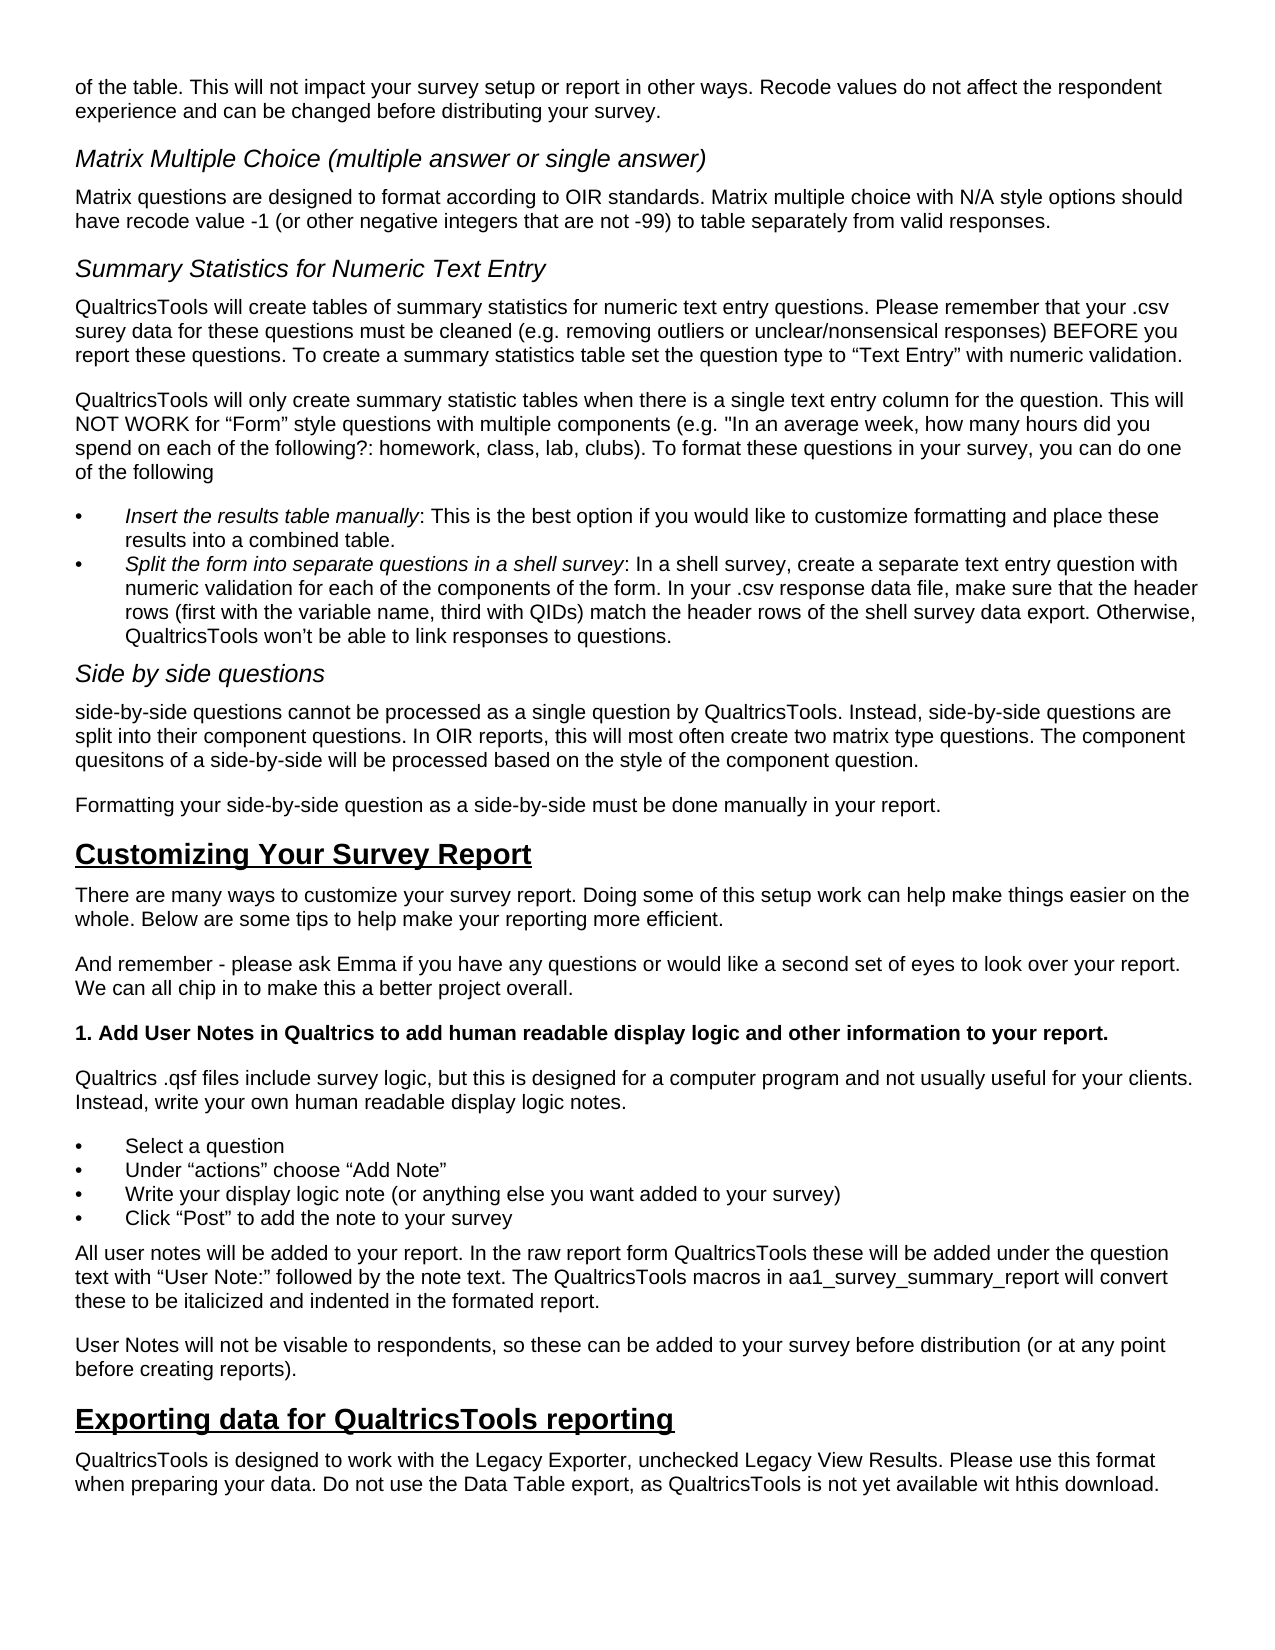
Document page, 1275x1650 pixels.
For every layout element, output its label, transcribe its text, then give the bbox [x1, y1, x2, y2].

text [75, 75, 1200, 123]
text Qualtrics .qsf files include survey logic, but this is designed for a computer program and not usually useful for your clients. Instead, write your own human readable display logic notes. [75, 1066, 1200, 1113]
subtitle Customizing Your Survey Report [75, 837, 1200, 871]
text QualtricsTools will create tables of summary statistics for numeric text entry questions. Please remember that your .csv surey data for these questions must be cleaned (e.g. removing outliers or unclear/nonsensical responses) BEFORE you report these questions. To create a summary statistics table set the question type to “Text Entry” with numeric validation. [75, 295, 1200, 367]
text Matrix questions are designed to format according to OIR standards. Matrix multiple choice with N/A style options should have recode value -1 (or other negative integers that are not -99) to table separately from valid responses. [75, 185, 1200, 233]
list Under “actions” choose “Add Note” [75, 1158, 1200, 1182]
list Insert the results table manually: This is the best option if you would like to customize formatting and place these results into a combined table. [75, 504, 1200, 552]
text There are many ways to customize your survey report. Doing some of this setup work can help make things easier on the whole. Below are some tips to help make your reporting more efficient. [75, 883, 1200, 931]
subtitle Side by side questions [75, 658, 1200, 687]
text And remember - please ask Emma if you have any questions or would like a second set of eyes to look over your report. We can all chip in to make this a better project overall. [75, 952, 1200, 1000]
list Write your display logic note (or anything else you want added to your survey) [75, 1182, 1200, 1206]
list Click “Post” to add the note to your survey [75, 1206, 1200, 1230]
text All user notes will be added to your report. In the raw report form QualtricsTools these will be added under the question text with “User Note:” followed by the note text. The QualtricsTools macros in aa1_survey_summary_report will convert these to be italicized and indented in the formated report. [75, 1241, 1200, 1312]
subtitle Summary Statistics for Numeric Text Entry [75, 254, 1200, 282]
subtitle Matrix Multiple Choice (multiple answer or single answer) [75, 144, 1200, 172]
text User Notes will not be visable to respondents, so these can be added to your survey before distribution (or at any point before creating reports). [75, 1333, 1200, 1381]
subtitle Exporting data for QualtricsTools reporting [75, 1402, 1200, 1436]
list Select a question [75, 1134, 1200, 1158]
text Formatting your side-by-side question as a side-by-side must be done manually in your report. [75, 792, 1200, 816]
text 1. Add User Notes in Qualtrics to add human readable display logic and other information to your report. [75, 1021, 1200, 1045]
text side-by-side questions cannot be processed as a single question by QualtricsTools. Instead, side-by-side questions are split into their component questions. In OIR reports, this will most often create two matrix type questions. The component quesitons of a side-by-side will be processed based on the style of the component question. [75, 700, 1200, 772]
text QualtricsTools is designed to work with the Legacy Exporter, unchecked Legacy View Results. Please use this format when preparing your data. Do not use the Data Table export, as QualtricsTools is not yet available wit hthis download. [75, 1448, 1200, 1496]
text QualtricsTools will only create summary statistic tables when there is a single text entry column for the question. This will NOT WORK for “Form” style questions with multiple components (e.g. "In an average week, how many hours did you spend on each of the following?: homework, class, lab, clubs). To format these questions in your survey, you can do one of the following [75, 388, 1200, 483]
list Split the form into separate questions in a shell survey: In a shell survey, create a separate text entry question with numeric validation for each of the components of the form. In your .csv response data file, make sure that the header rows (first with the variable name, third with QIDs) match the header rows of the shell survey data export. Otherwise, QualtricsTools won’t be able to link responses to questions. [75, 552, 1200, 648]
